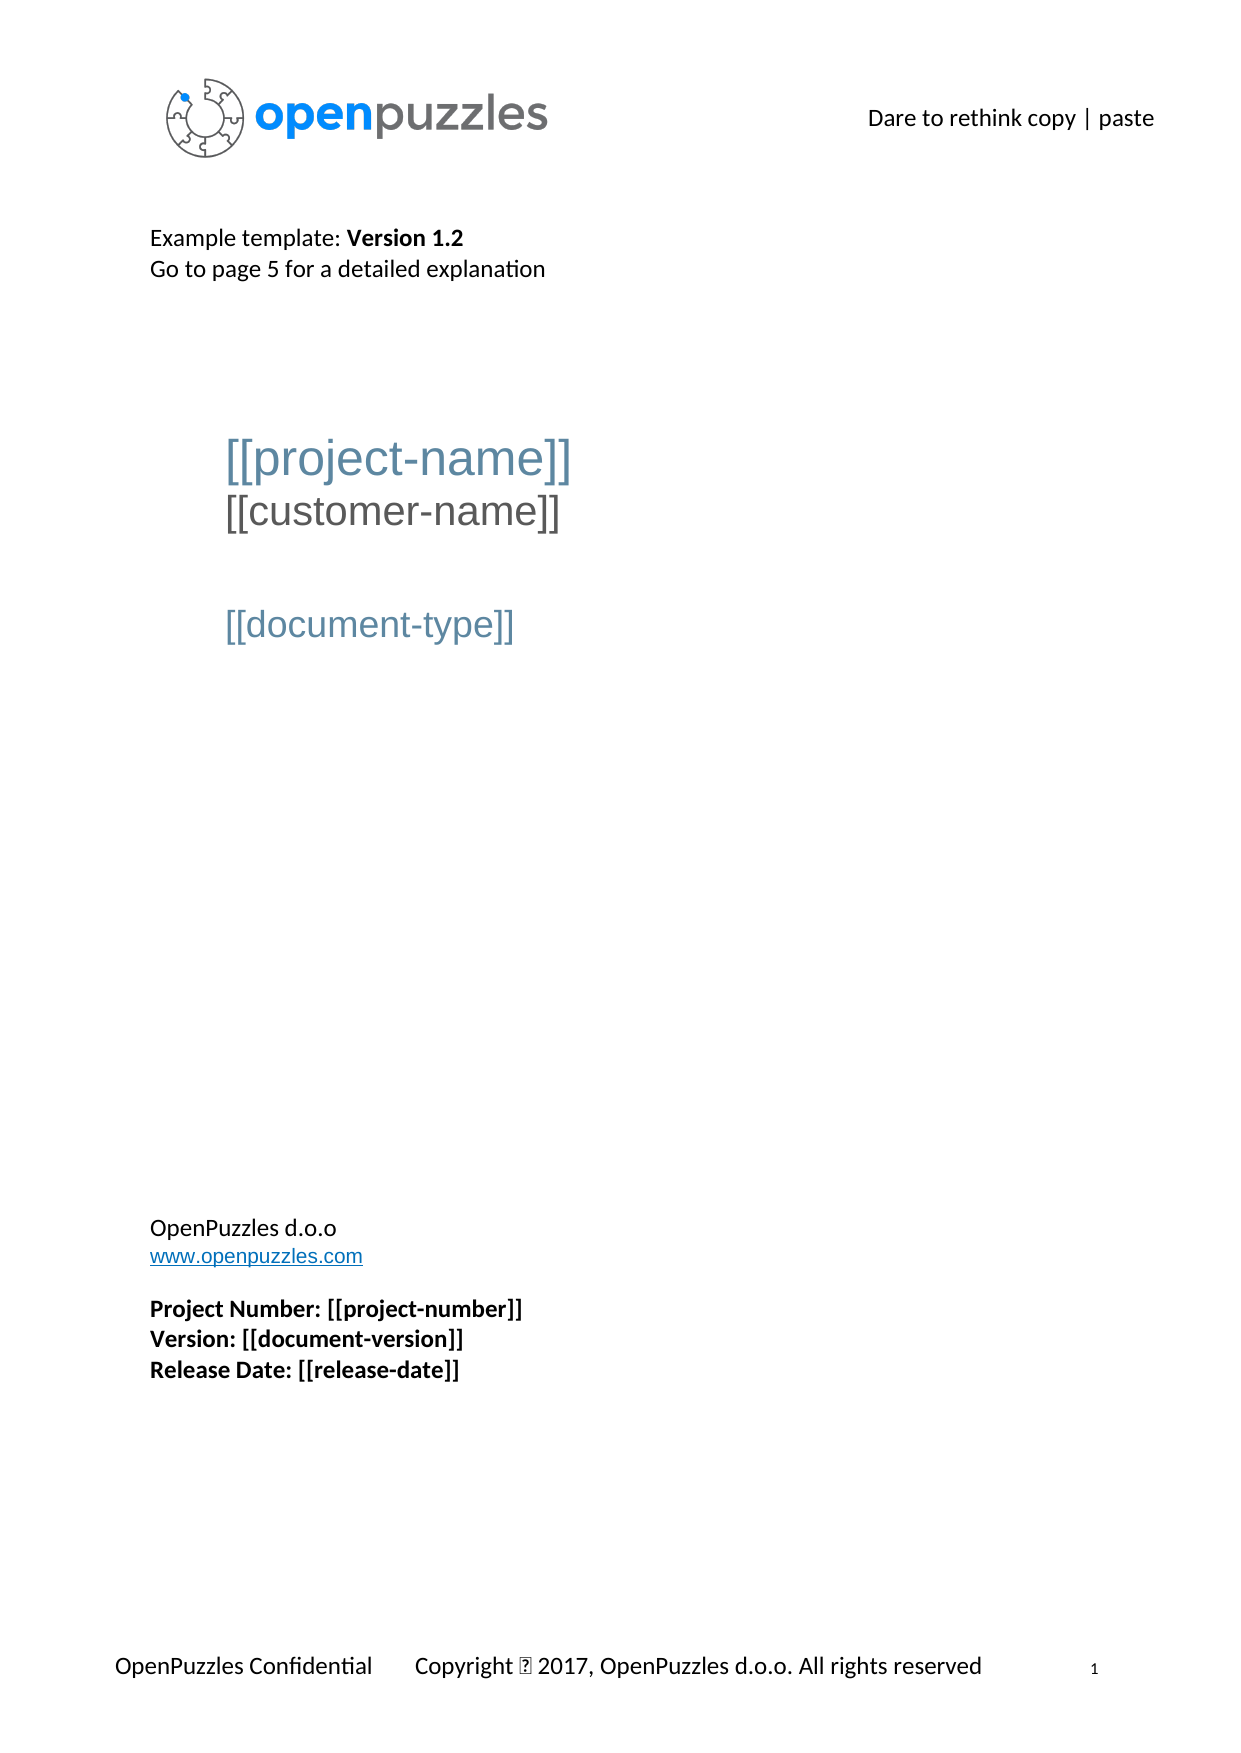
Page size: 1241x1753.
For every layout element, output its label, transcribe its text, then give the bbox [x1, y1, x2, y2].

text OpenPuzzles d.o.o [150, 1213, 1090, 1243]
text Release Date: [[release-date]] [150, 1354, 1090, 1385]
subtitle [[customer-name]] [147, 486, 1090, 534]
text www.openpuzzles.com [150, 1243, 1090, 1268]
subtitle [[document-type]] [150, 602, 1090, 645]
text Project Number: [[project-number]] [150, 1293, 1090, 1324]
text Example template: Version 1.2 [150, 222, 1090, 253]
text Version: [[document-version]] [150, 1324, 1090, 1354]
picture [150, 73, 563, 162]
text Go to page 5 for a detailed explanation [150, 253, 1090, 283]
subtitle [[project-name]] [147, 428, 1090, 486]
